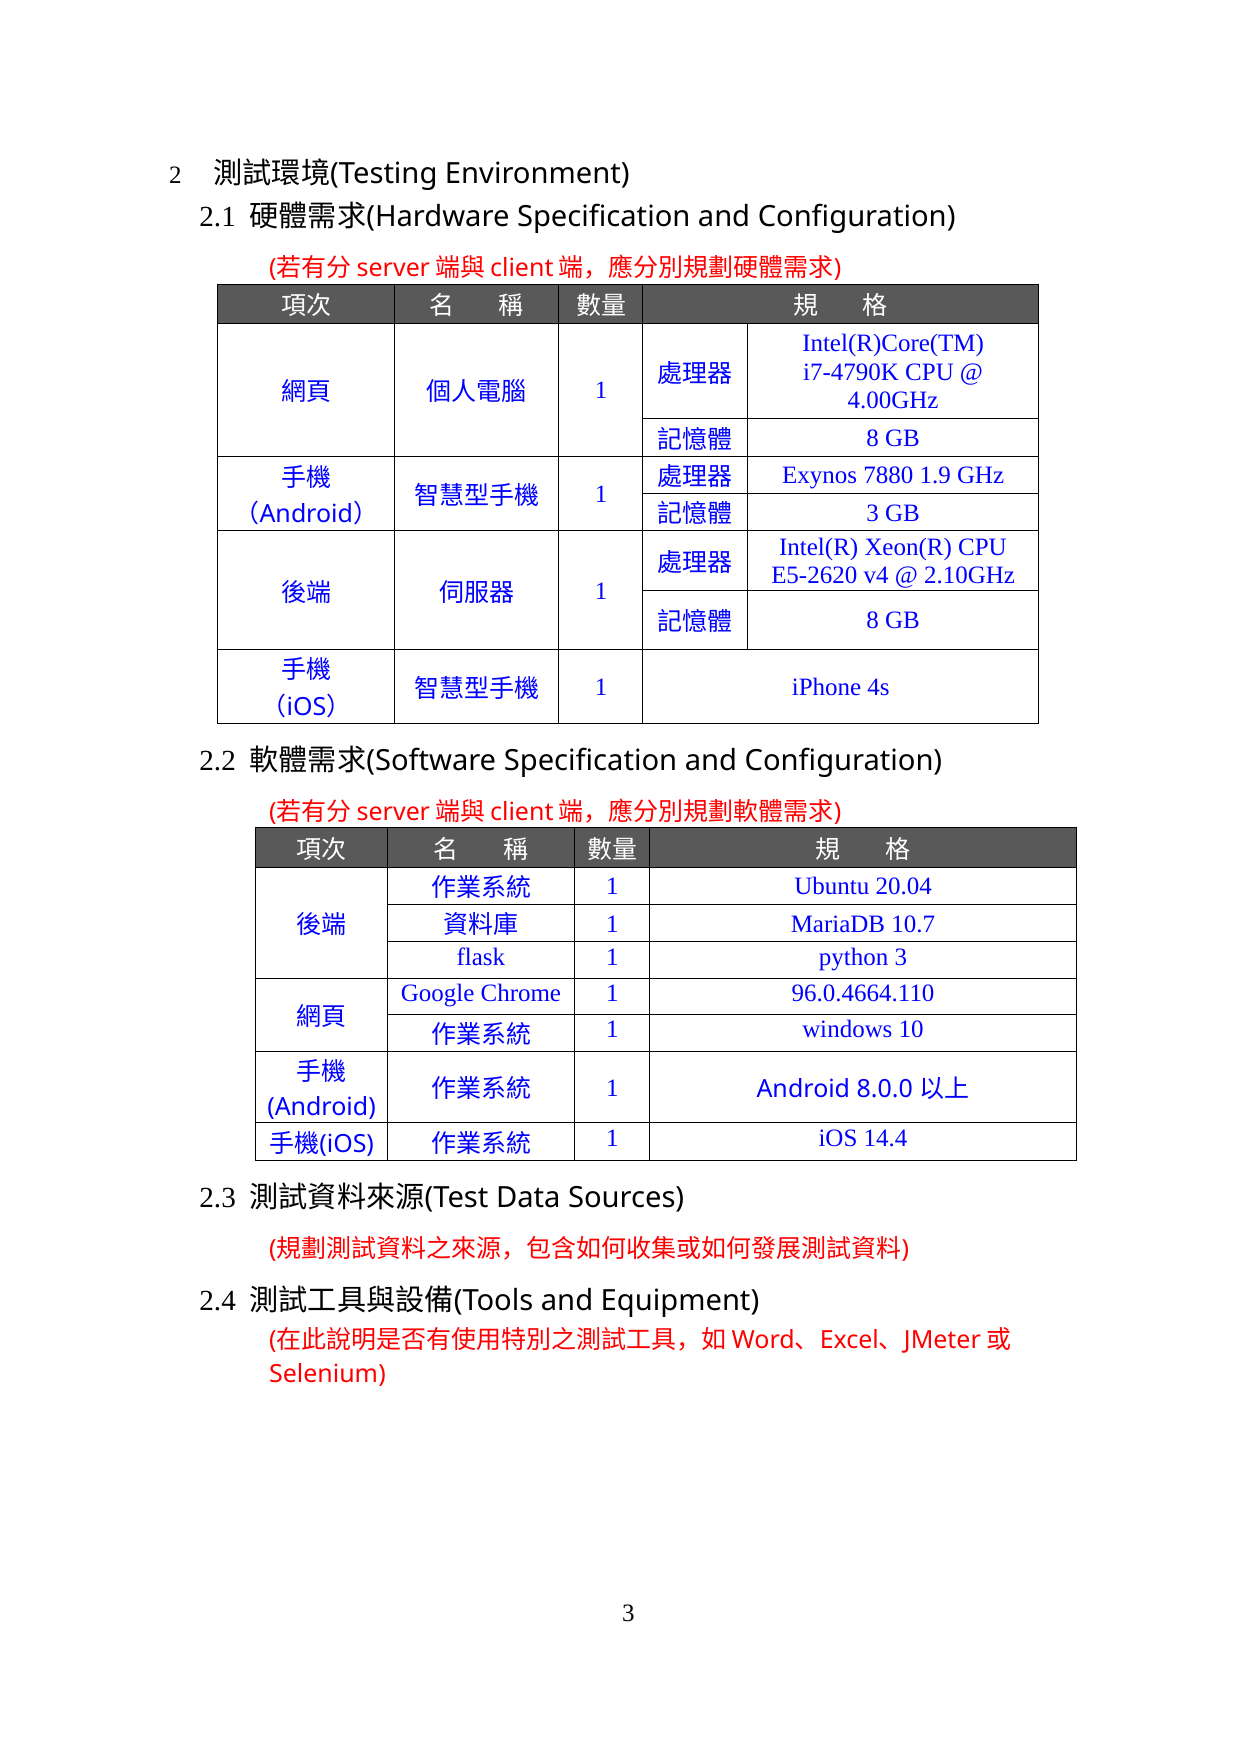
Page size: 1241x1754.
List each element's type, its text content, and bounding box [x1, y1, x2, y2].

table_cell iPhone 4s [643, 650, 1038, 722]
table_cell 1 [575, 979, 649, 1013]
table_cell [256, 1052, 387, 1122]
table_header [388, 828, 574, 867]
table_cell [388, 905, 574, 941]
table_header [643, 285, 1038, 323]
table_cell 1 [559, 531, 642, 649]
table_cell [256, 979, 387, 1051]
table_cell 1 [575, 942, 649, 977]
table_cell [218, 324, 394, 456]
table_cell [388, 868, 574, 904]
table_cell 96.0.4664.110 [650, 979, 1076, 1013]
table_cell python 3 [650, 942, 1076, 977]
table_cell 1 [575, 1123, 649, 1160]
table_cell [643, 457, 747, 493]
table_cell [650, 1052, 1076, 1122]
table_cell [388, 1123, 574, 1160]
table_cell [218, 650, 394, 722]
table_cell iOS 14.4 [650, 1123, 1076, 1160]
table_cell 8 GB [748, 419, 1038, 456]
table_cell 8 GB [748, 591, 1038, 649]
table_cell [395, 650, 558, 722]
table_header [395, 285, 558, 323]
table_cell [643, 494, 747, 530]
table_cell Exynos 7880 1.9 GHz [748, 457, 1038, 493]
table_cell [256, 1123, 387, 1160]
table_cell Intel(R) Xeon(R) CPU E5-2620 v4 @ 2.10GHz [748, 531, 1038, 589]
table_cell [256, 868, 387, 977]
table_cell [388, 1015, 574, 1051]
table_header [218, 285, 394, 323]
table_cell [218, 457, 394, 530]
table_cell [643, 531, 747, 589]
table_cell 1 [575, 1052, 649, 1122]
table_cell windows 10 [650, 1015, 1076, 1051]
table_cell flask [388, 942, 574, 977]
table_cell 1 [575, 868, 649, 904]
table_cell 1 [559, 457, 642, 530]
table_cell MariaDB 10.7 [650, 905, 1076, 941]
table_cell 1 [559, 324, 642, 456]
table_cell [395, 457, 558, 530]
table_cell 1 [575, 1015, 649, 1051]
table_cell 3 GB [748, 494, 1038, 530]
table_cell Google Chrome [388, 979, 574, 1013]
table_header [575, 828, 649, 867]
table_cell [218, 531, 394, 649]
table_cell [395, 531, 558, 649]
table_cell [643, 591, 747, 649]
table_cell 1 [575, 905, 649, 941]
table_cell Intel(R)Core(TM) i7-4790K CPU @ 4.00GHz [748, 324, 1038, 418]
table_cell [643, 324, 747, 418]
table_cell [643, 419, 747, 456]
table_header [650, 828, 1076, 867]
table_cell [395, 324, 558, 456]
table_header [256, 828, 387, 867]
table_cell 1 [559, 650, 642, 722]
table_cell [388, 1052, 574, 1122]
table_cell Ubuntu 20.04 [650, 868, 1076, 904]
table_header [559, 285, 642, 323]
